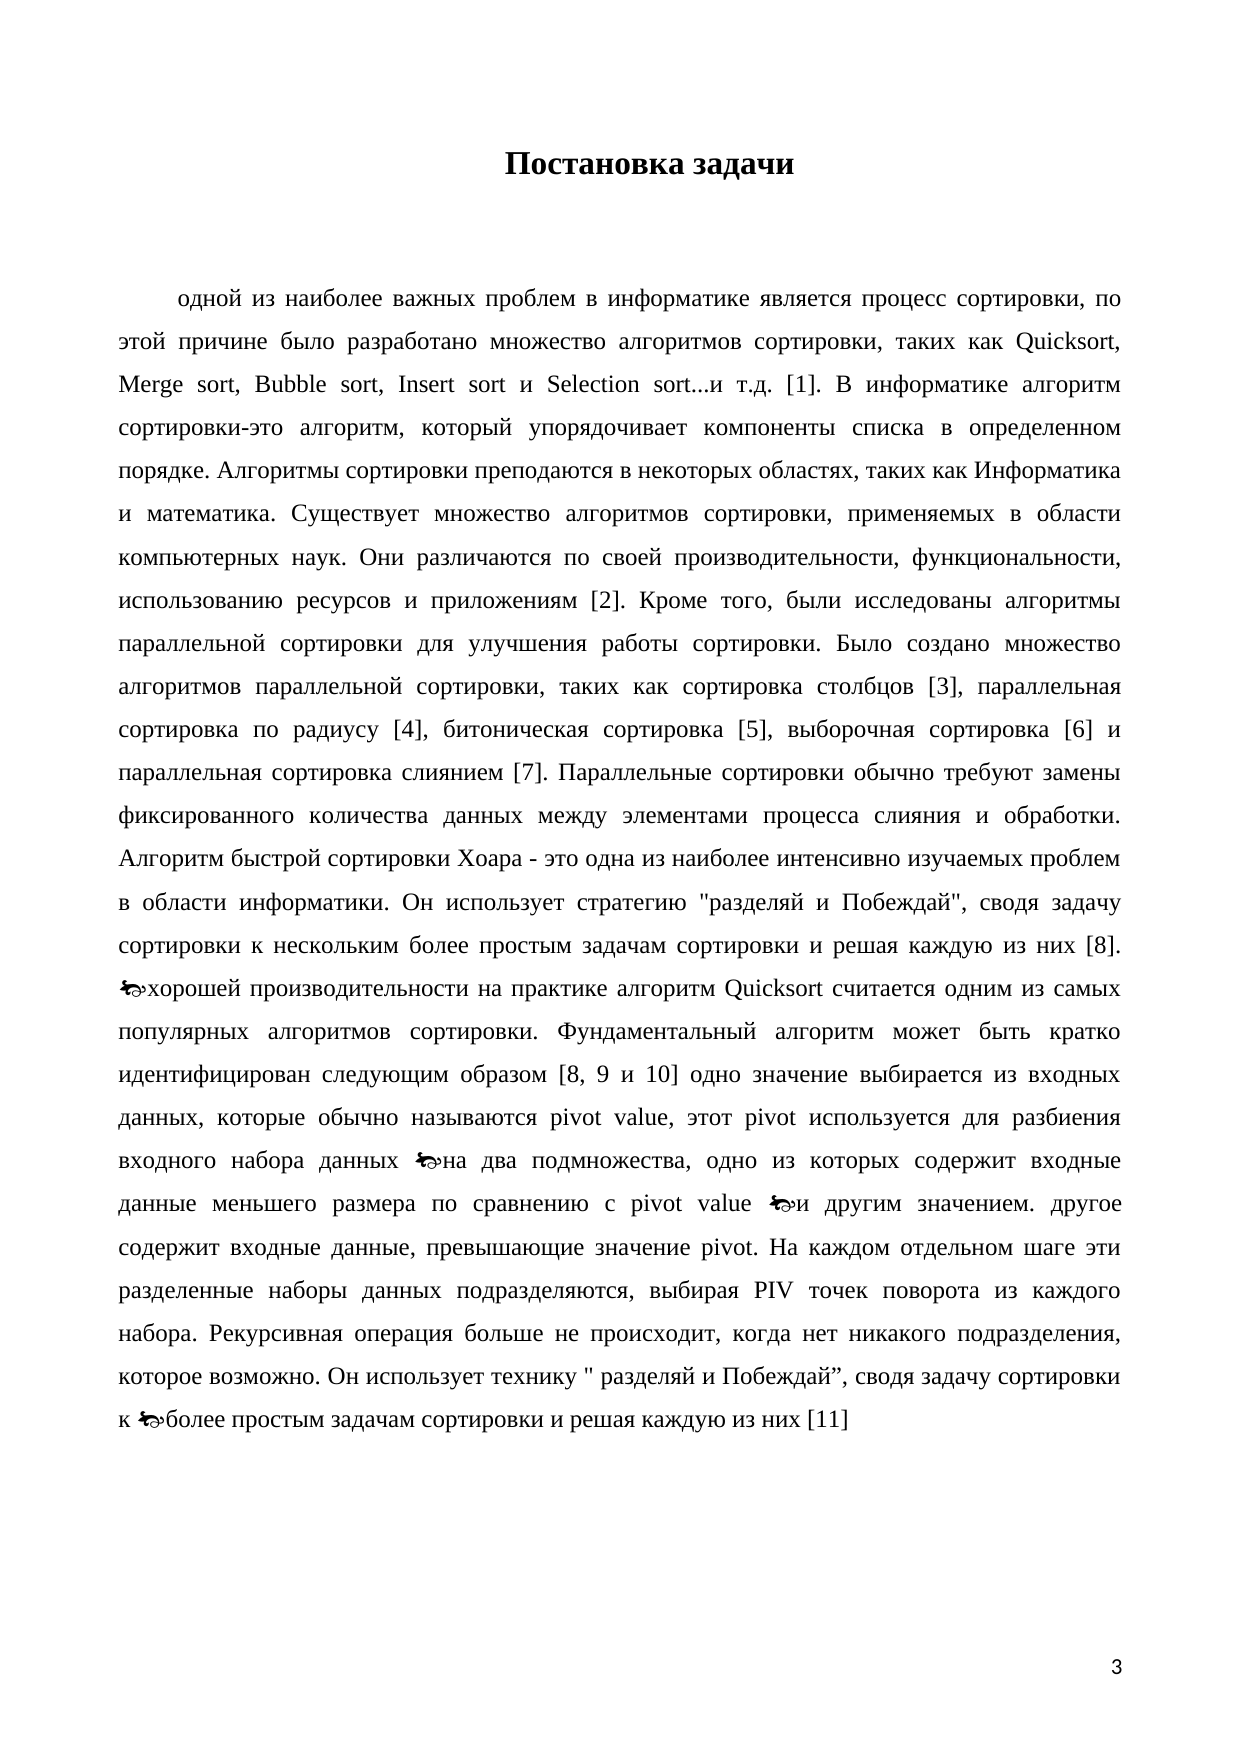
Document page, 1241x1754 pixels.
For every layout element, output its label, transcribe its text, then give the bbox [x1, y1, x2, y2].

subtitle Постановка задачи [118, 143, 1122, 181]
text одной из наиболее важных проблем в информатике является процесс сортировки, по этой причине было разработано множество алгоритмов сортировки, таких как Quicksort, Merge sort, Bubble sort, Insert sort и Selection sort...и т.д. [1]. В информатике алгоритм сортировки-это алгоритм, который упорядочивает компоненты списка в определенном порядке. Алгоритмы сортировки преподаются в некоторых областях, таких как Информатика и математика. Существует множество алгоритмов сортировки, применяемых в области компьютерных наук. Они различаются по своей производительности, функциональности, использованию ресурсов и приложениям [2]. Кроме того, были исследованы алгоритмы параллельной сортировки для улучшения работы сортировки. Было создано множество алгоритмов параллельной сортировки, таких как сортировка столбцов [3], параллельная сортировка по радиусу [4], битоническая сортировка [5], выборочная сортировка [6] и параллельная сортировка слиянием [7]. Параллельные сортировки обычно требуют замены фиксированного количества данных между элементами процесса слияния и обработки. Алгоритм быстрой сортировки Хоара - это одна из наиболее интенсивно изучаемых проблем в области информатики. Он использует стратегию "разделяй и Побеждай", сводя задачу сортировки к нескольким более простым задачам сортировки и решая каждую из них [8]. хорошей производительности на практике алгоритм Quicksort считается одним из самых популярных алгоритмов сортировки. Фундаментальный алгоритм может быть кратко идентифицирован следующим образом [8, 9 и 10] одно значение выбирается из входных данных, которые обычно называются pivot value, этот pivot используется для разбиения входного набора данных на два подмножества, одно из которых содержит входные данные меньшего размера по сравнению с pivot value и другим значением. другое содержит входные данные, превышающие значение pivot. На каждом отдельном шаге эти разделенные наборы данных подразделяются, выбирая PIV точек поворота из каждого набора. Рекурсивная операция больше не происходит, когда нет никакого подразделения, которое возможно. Он использует технику " разделяй и Побеждай”, сводя задачу сортировки к более простым задачам сортировки и решая каждую из них [11] [118, 283, 1122, 1433]
